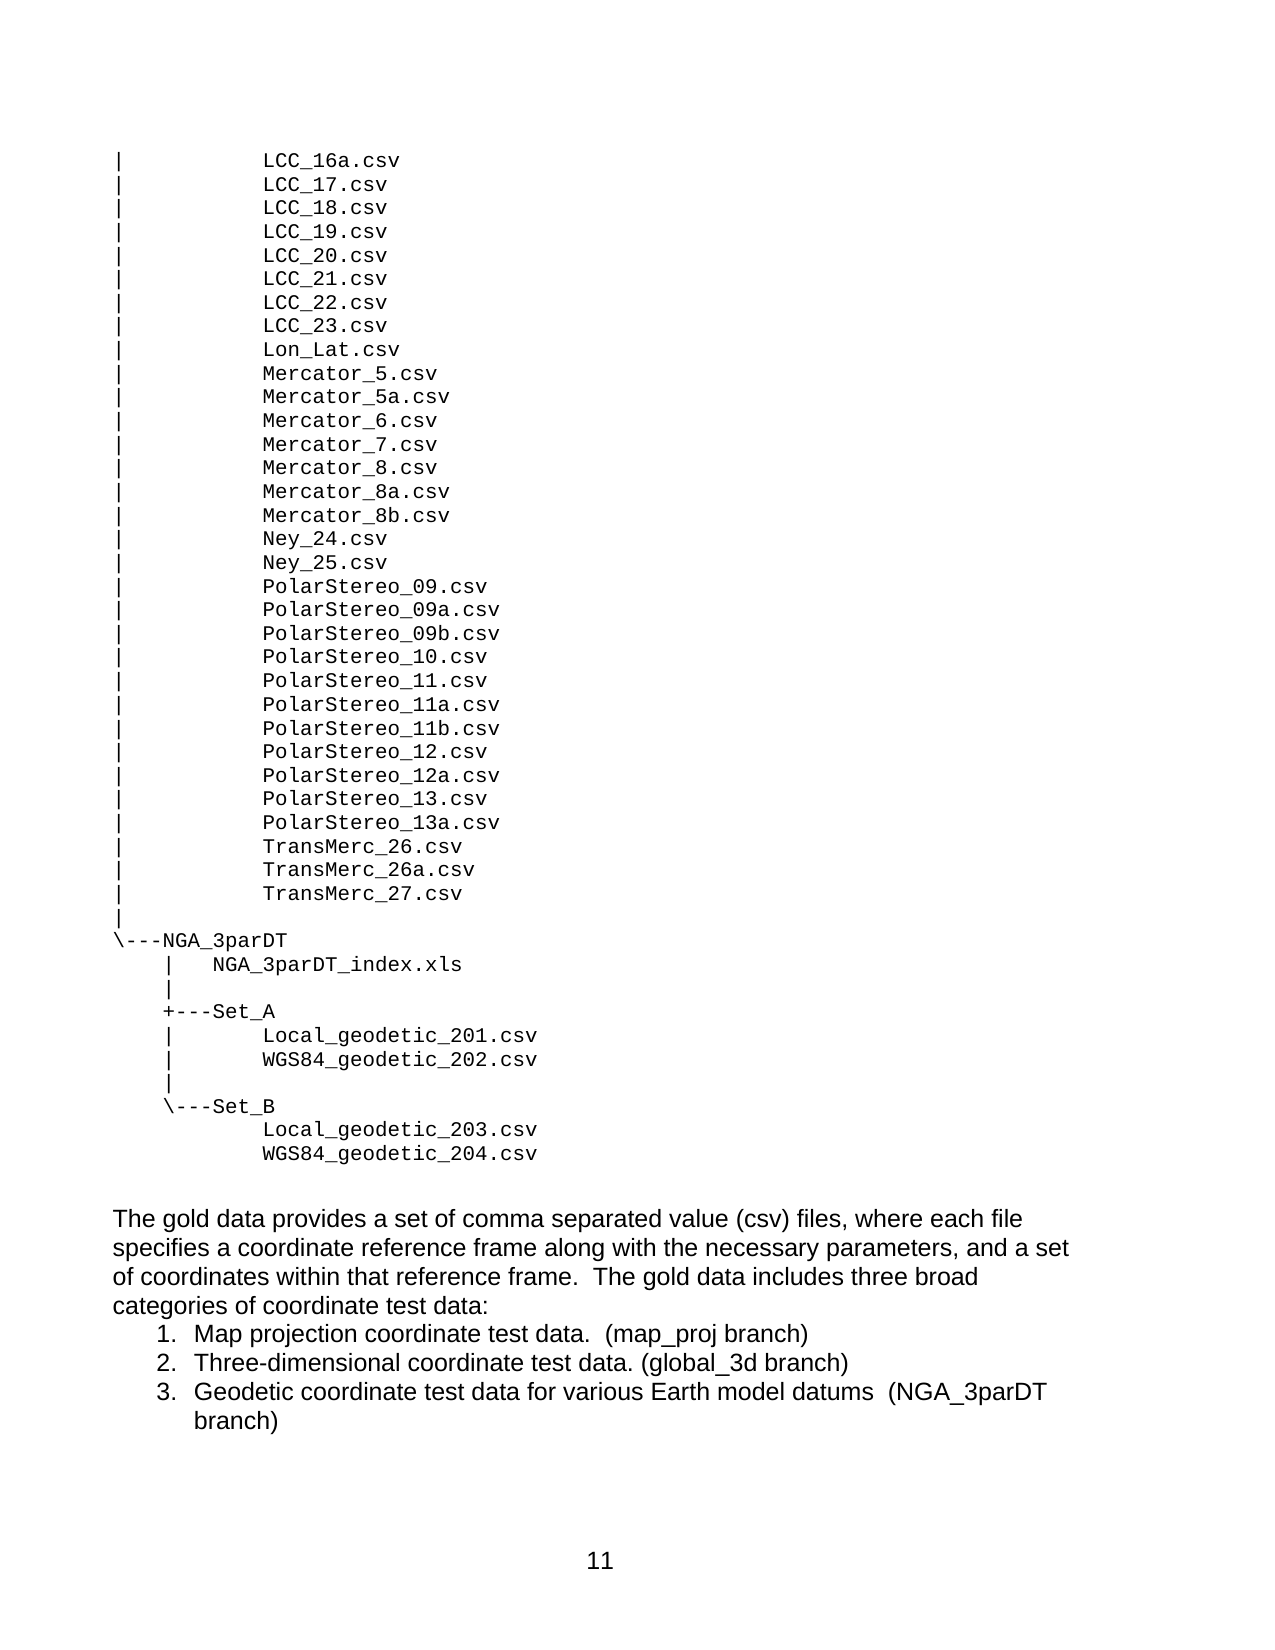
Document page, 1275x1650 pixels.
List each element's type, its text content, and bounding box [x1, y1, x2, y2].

text | Mercator_8a.csv [112, 481, 1087, 505]
text | PolarStereo_09a.csv [112, 599, 1087, 623]
text | Lon_Lat.csv [112, 339, 1087, 363]
text | Mercator_5.csv [112, 363, 1087, 386]
text | TransMerc_27.csv [112, 883, 1087, 907]
text | LCC_17.csv [112, 174, 1087, 197]
text | PolarStereo_10.csv [112, 647, 1087, 670]
text | Local_geodetic_201.csv [112, 1025, 1087, 1048]
text | PolarStereo_11.csv [112, 670, 1087, 694]
text | Ney_24.csv [112, 528, 1087, 552]
text | PolarStereo_12a.csv [112, 765, 1087, 788]
text | [112, 978, 1087, 1001]
text | Mercator_5a.csv [112, 386, 1087, 410]
list Three-dimensional coordinate test data. (global_3d branch) [156, 1348, 1087, 1377]
text | [112, 1072, 1087, 1096]
text | TransMerc_26a.csv [112, 859, 1087, 883]
text WGS84_geodetic_204.csv [112, 1143, 1087, 1167]
text | Mercator_6.csv [112, 410, 1087, 434]
text | PolarStereo_09b.csv [112, 623, 1087, 647]
text | Mercator_7.csv [112, 434, 1087, 457]
text | LCC_19.csv [112, 221, 1087, 244]
text | TransMerc_26.csv [112, 836, 1087, 859]
text The gold data provides a set of comma separated value (csv) files, where each file specifies a coordinate reference frame along with the necessary parameters, and a set of coordinates within that reference frame. The gold data includes three broad categories of coordinate test data: [112, 1204, 1087, 1319]
list Map projection coordinate test data. (map_proj branch) [156, 1319, 1087, 1348]
text \---Set_B [112, 1096, 1087, 1119]
text | WGS84_geodetic_202.csv [112, 1048, 1087, 1072]
text | LCC_18.csv [112, 197, 1087, 221]
text | PolarStereo_13a.csv [112, 812, 1087, 836]
text | LCC_23.csv [112, 316, 1087, 339]
text \---NGA_3parDT [112, 930, 1087, 954]
text | LCC_20.csv [112, 244, 1087, 268]
text | PolarStereo_11a.csv [112, 694, 1087, 717]
text | LCC_21.csv [112, 268, 1087, 292]
list Geodetic coordinate test data for various Earth model datums (NGA_3parDT branch) [156, 1377, 1087, 1434]
text | Mercator_8b.csv [112, 505, 1087, 528]
text | LCC_16a.csv [112, 150, 1087, 174]
text | Mercator_8.csv [112, 457, 1087, 481]
text | PolarStereo_11b.csv [112, 717, 1087, 741]
text | NGA_3parDT_index.xls [112, 954, 1087, 978]
text +---Set_A [112, 1001, 1087, 1025]
text | [112, 907, 1087, 930]
text | Ney_25.csv [112, 552, 1087, 576]
text | PolarStereo_12.csv [112, 741, 1087, 765]
text | LCC_22.csv [112, 292, 1087, 316]
text | PolarStereo_13.csv [112, 788, 1087, 812]
text | PolarStereo_09.csv [112, 576, 1087, 599]
text Local_geodetic_203.csv [112, 1119, 1087, 1143]
